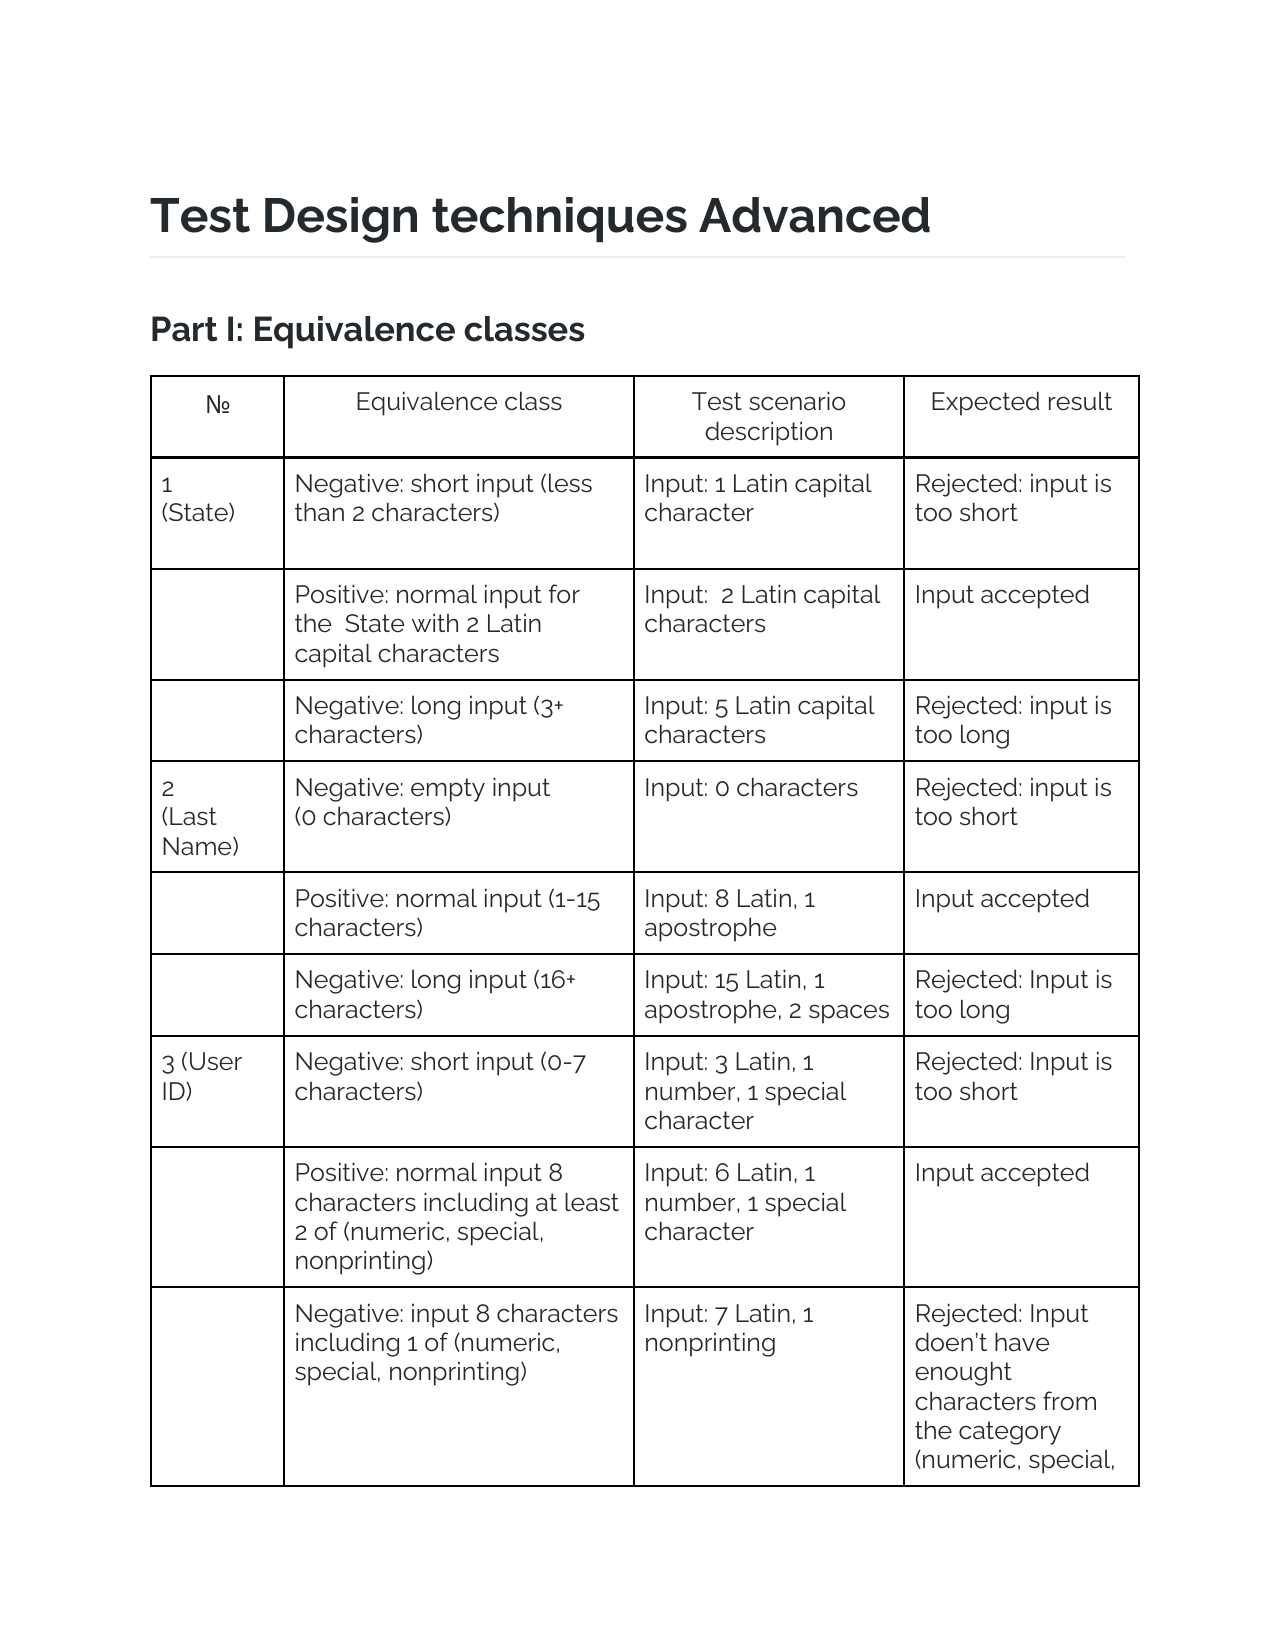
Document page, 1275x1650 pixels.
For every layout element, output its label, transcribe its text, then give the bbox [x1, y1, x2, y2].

table_header Expected result [905, 377, 1138, 456]
table_header № [152, 377, 283, 456]
table_cell Input: 6 Latin, 1 number, 1 special character [635, 1148, 903, 1286]
table_cell Input: 5 Latin capital characters [635, 681, 903, 760]
table_cell Positive: normal input 8 characters including at least 2 of (numeric, special, nonprinting) [285, 1148, 633, 1286]
table_cell [152, 1288, 283, 1485]
table_cell Input: 2 Latin capital characters [635, 570, 903, 678]
table_cell Negative: long input (3+ characters) [285, 681, 633, 760]
table_header Equivalence class [285, 377, 633, 456]
table_header Test scenario description [635, 377, 903, 456]
subtitle Test Design techniques Advanced [150, 187, 1125, 256]
table_cell Rejected: Input is too short [905, 1037, 1138, 1146]
table_cell Negative: short input (less than 2 characters) [285, 459, 633, 567]
table_cell Negative: empty input (0 characters) [285, 762, 633, 871]
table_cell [635, 1288, 903, 1485]
table_cell 2 (Last Name) [152, 762, 283, 871]
table_cell Input: 15 Latin, 1 apostrophe, 2 spaces [635, 955, 903, 1034]
table_cell [152, 1148, 283, 1286]
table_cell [285, 1288, 633, 1485]
table_cell Rejected: input is too long [905, 681, 1138, 760]
table_cell Input accepted [905, 1148, 1138, 1286]
table_cell [152, 681, 283, 760]
table_cell [152, 955, 283, 1034]
table_cell 3 (User ID) [152, 1037, 283, 1146]
table_cell Input: 1 Latin capital character [635, 459, 903, 567]
table_cell Input: 8 Latin, 1 apostrophe [635, 873, 903, 953]
table_cell Rejected: input is too short [905, 459, 1138, 567]
table_cell Rejected: input is too short [905, 762, 1138, 871]
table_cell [905, 1288, 1138, 1485]
table_cell Input accepted [905, 570, 1138, 678]
table_cell Negative: short input (0-7 characters) [285, 1037, 633, 1146]
table_cell [152, 570, 283, 678]
table_cell Negative: long input (16+ characters) [285, 955, 633, 1034]
table_cell Rejected: Input is too long [905, 955, 1138, 1034]
table_cell Input accepted [905, 873, 1138, 953]
table_cell Input: 3 Latin, 1 number, 1 special character [635, 1037, 903, 1146]
table_cell Input: 0 characters [635, 762, 903, 871]
table_cell 1 (State) [152, 459, 283, 567]
table_cell Positive: normal input (1-15 characters) [285, 873, 633, 953]
table_cell [152, 873, 283, 953]
table_cell Positive: normal input for the State with 2 Latin capital characters [285, 570, 633, 678]
subtitle Part I: Equivalence classes [150, 309, 1125, 350]
